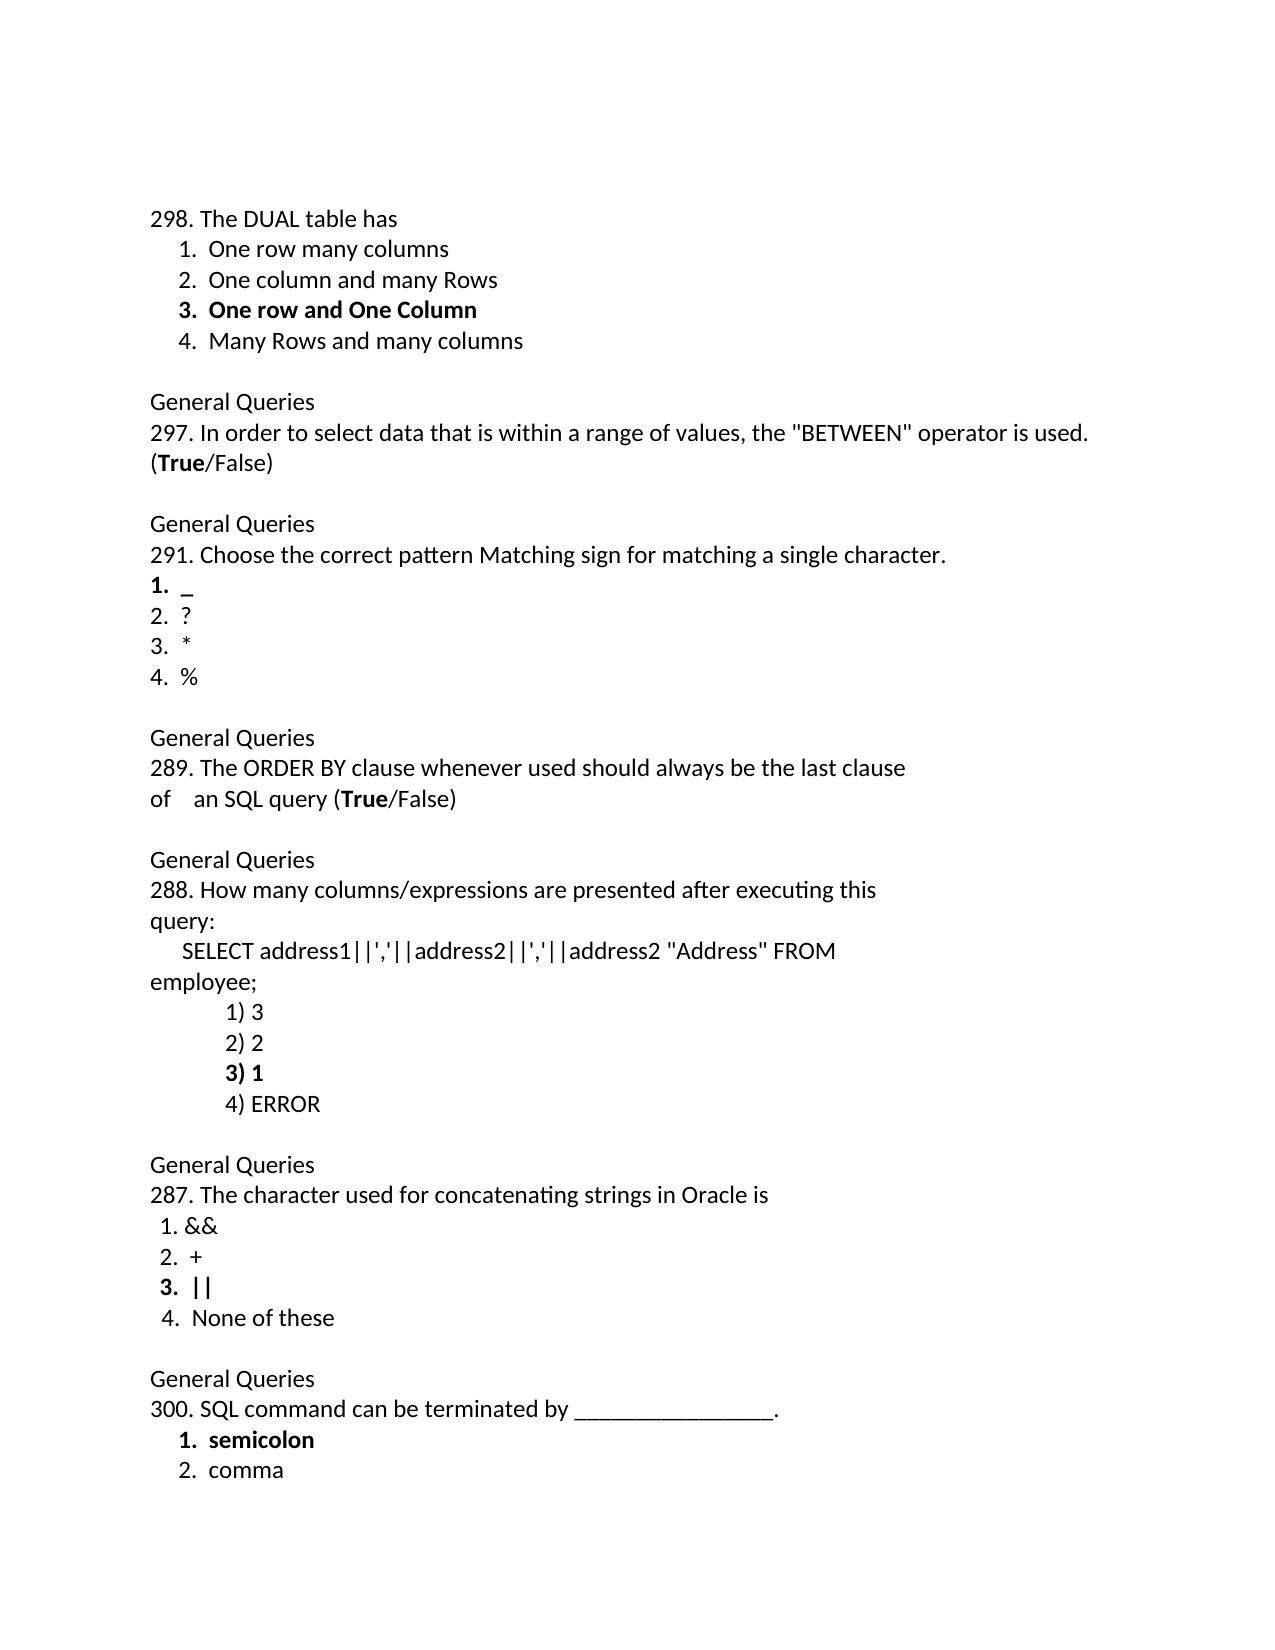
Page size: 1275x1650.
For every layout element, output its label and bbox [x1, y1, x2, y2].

table_header [150, 203, 1275, 1485]
